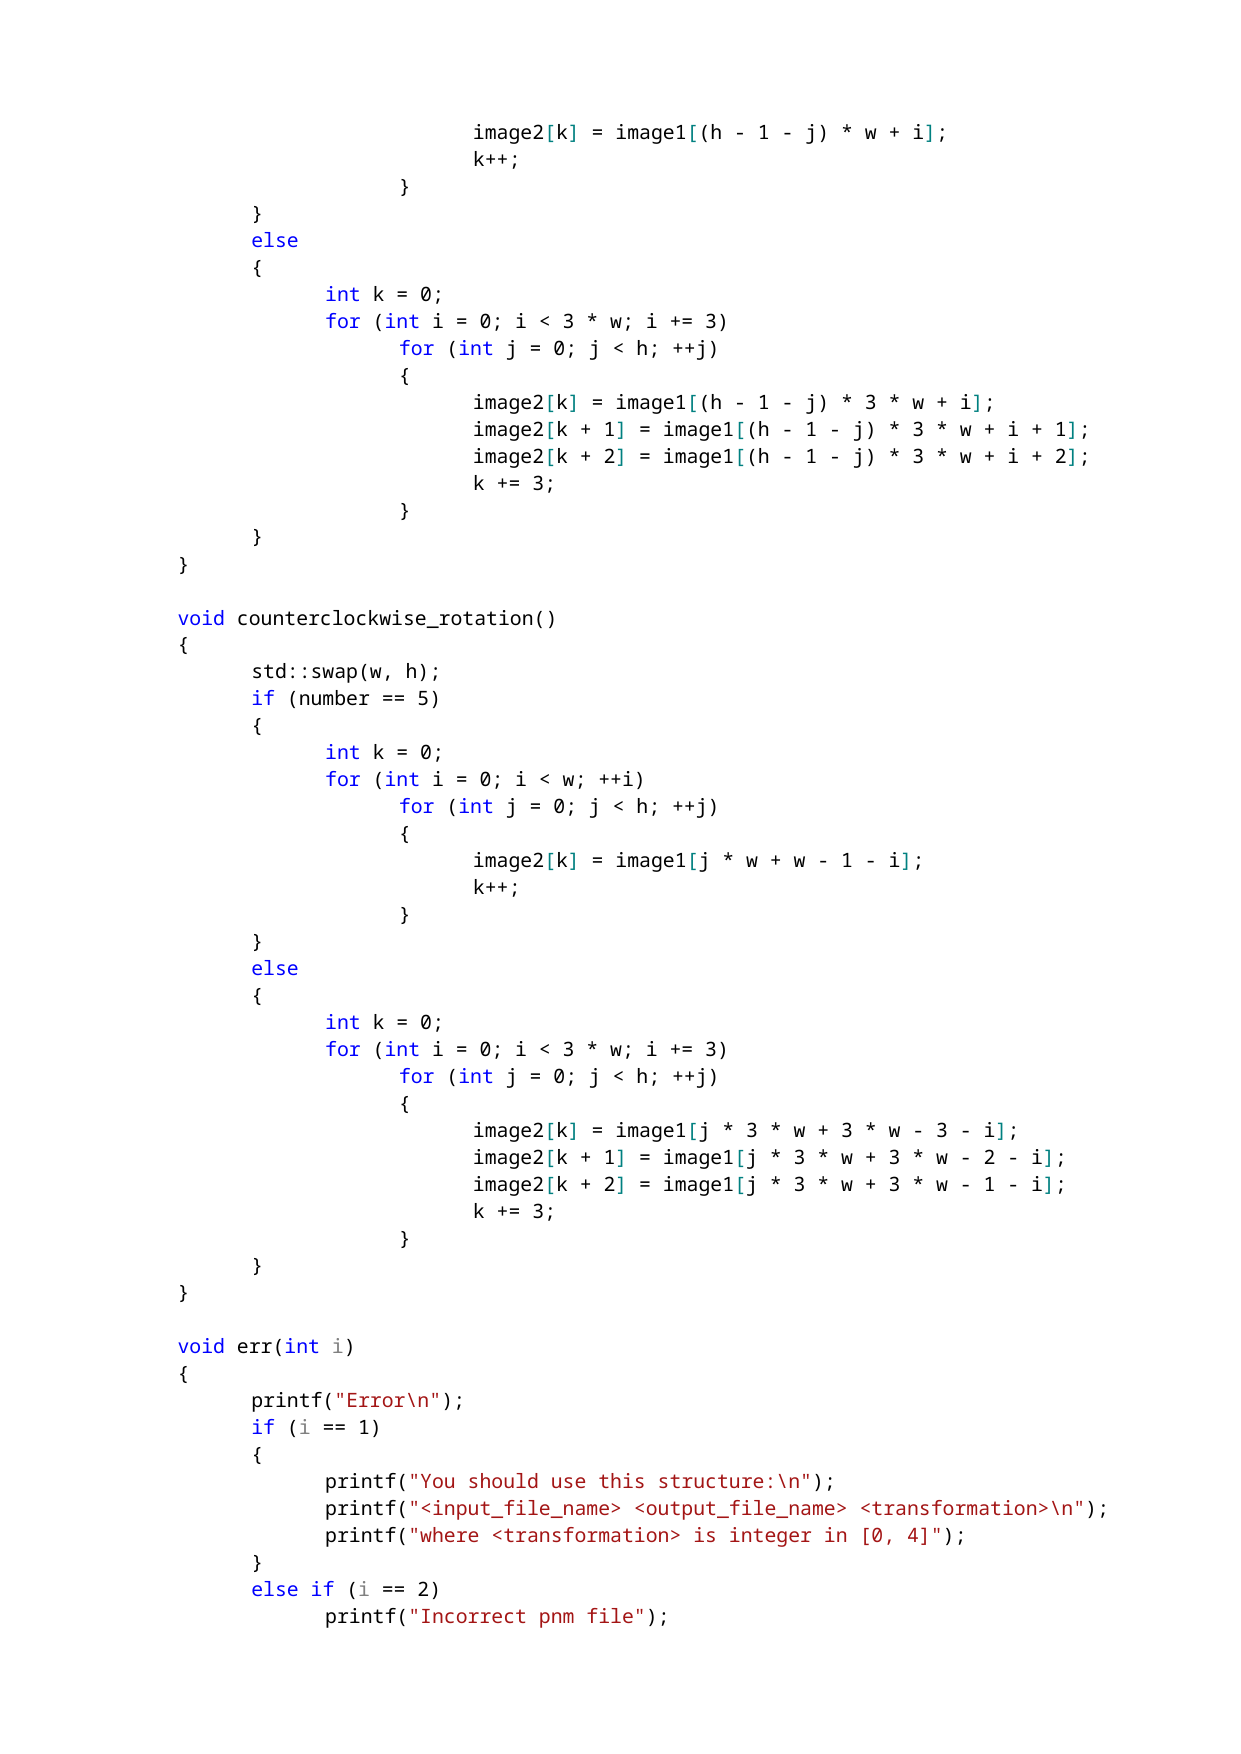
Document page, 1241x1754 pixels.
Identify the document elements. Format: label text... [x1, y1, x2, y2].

text } [177, 1548, 1152, 1575]
text printf("You should use this structure:\n"); [177, 1467, 1152, 1494]
text } [177, 1278, 1152, 1305]
text std::swap(w, h); [177, 658, 1152, 685]
text { [177, 712, 1152, 739]
text for (int i = 0; i < w; ++i) [177, 766, 1152, 793]
text { [177, 819, 1152, 847]
text image2[k + 1] = image1[(h - 1 - j) * 3 * w + i + 1]; [177, 415, 1152, 442]
text } [177, 523, 1152, 550]
text void counterclockwise_rotation() [177, 604, 1152, 631]
text } [177, 496, 1152, 523]
text printf("Incorrect pnm file"); [177, 1602, 1152, 1629]
text { [177, 1440, 1152, 1467]
text else if (i == 2) [177, 1575, 1152, 1602]
text k += 3; [177, 469, 1152, 496]
text for (int j = 0; j < h; ++j) [177, 334, 1152, 361]
text image2[k] = image1[j * 3 * w + 3 * w - 3 - i]; [177, 1116, 1152, 1143]
text { [177, 361, 1152, 388]
text int k = 0; [177, 280, 1152, 307]
text { [177, 1089, 1152, 1116]
text } [177, 1224, 1152, 1251]
text } [177, 927, 1152, 954]
text int k = 0; [177, 1008, 1152, 1035]
text printf("where <transformation> is integer in [0, 4]"); [177, 1521, 1152, 1548]
text image2[k] = image1[(h - 1 - j) * w + i]; [177, 118, 1152, 145]
text } [177, 1251, 1152, 1278]
text { [177, 253, 1152, 280]
text image2[k + 1] = image1[j * 3 * w + 3 * w - 2 - i]; [177, 1143, 1152, 1170]
text else [177, 226, 1152, 253]
text void err(int i) [177, 1332, 1152, 1359]
text printf("<input_file_name> <output_file_name> <transformation>\n"); [177, 1494, 1152, 1521]
text for (int i = 0; i < 3 * w; i += 3) [177, 307, 1152, 334]
text k += 3; [177, 1197, 1152, 1224]
text } [177, 901, 1152, 927]
text image2[k + 2] = image1[j * 3 * w + 3 * w - 1 - i]; [177, 1170, 1152, 1197]
text if (i == 1) [177, 1413, 1152, 1440]
text } [177, 550, 1152, 577]
text printf("Error\n"); [177, 1386, 1152, 1413]
text } [177, 172, 1152, 199]
text int k = 0; [177, 739, 1152, 766]
text for (int j = 0; j < h; ++j) [177, 793, 1152, 819]
text image2[k] = image1[(h - 1 - j) * 3 * w + i]; [177, 388, 1152, 415]
text { [177, 631, 1152, 658]
text k++; [177, 873, 1152, 901]
text image2[k] = image1[j * w + w - 1 - i]; [177, 847, 1152, 873]
text { [177, 1359, 1152, 1386]
text for (int j = 0; j < h; ++j) [177, 1062, 1152, 1089]
text k++; [177, 145, 1152, 172]
text { [177, 981, 1152, 1008]
text else [177, 954, 1152, 981]
text if (number == 5) [177, 685, 1152, 712]
text for (int i = 0; i < 3 * w; i += 3) [177, 1035, 1152, 1062]
text } [177, 199, 1152, 226]
text image2[k + 2] = image1[(h - 1 - j) * 3 * w + i + 2]; [177, 442, 1152, 469]
